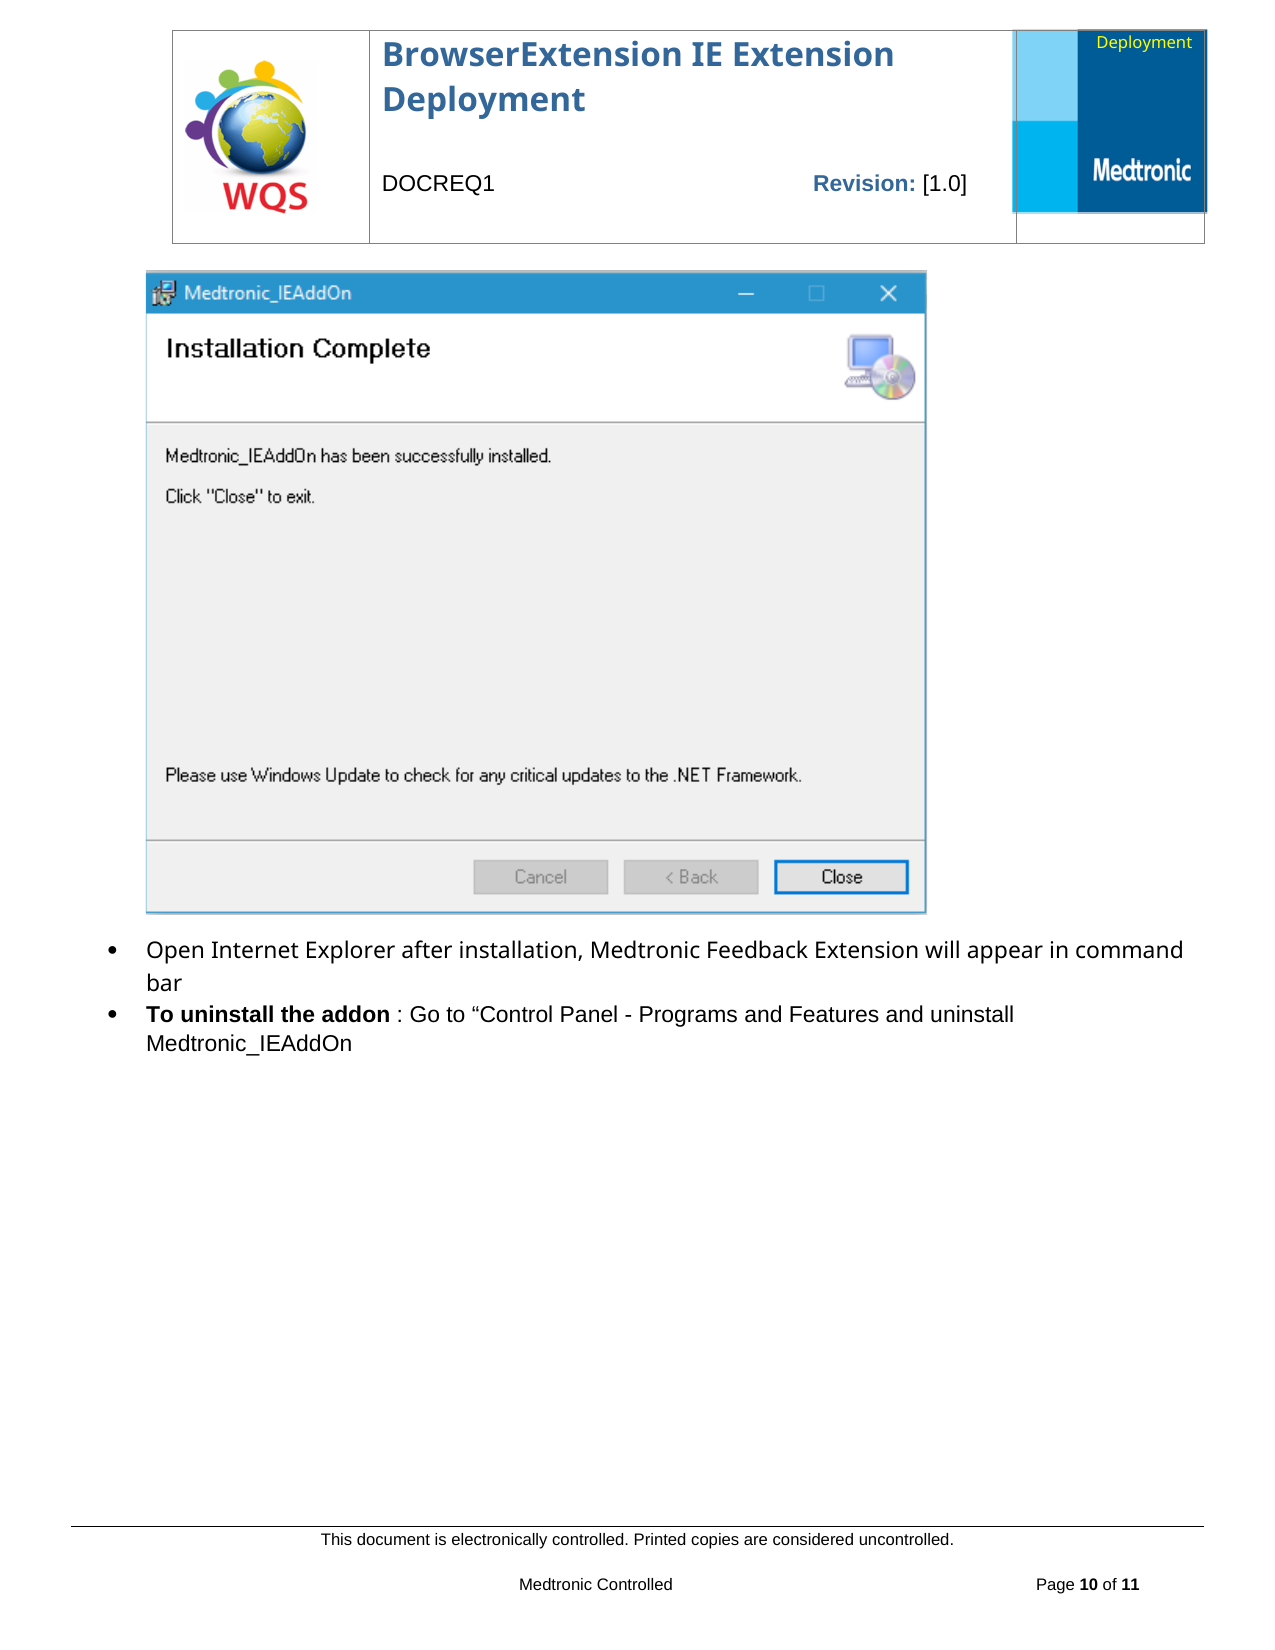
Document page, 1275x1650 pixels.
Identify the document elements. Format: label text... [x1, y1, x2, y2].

picture [1017, 31, 1204, 214]
list Open Internet Explorer after installation, Medtronic Feedback Extension will appear in command bar [108, 934, 1204, 999]
picture [184, 60, 318, 214]
picture [145, 270, 928, 915]
picture [1012, 31, 1016, 120]
list To uninstall the addon : Go to “Control Panel - Programs and Features and uninstall Medtronic_IEAddOn [108, 1001, 1204, 1056]
